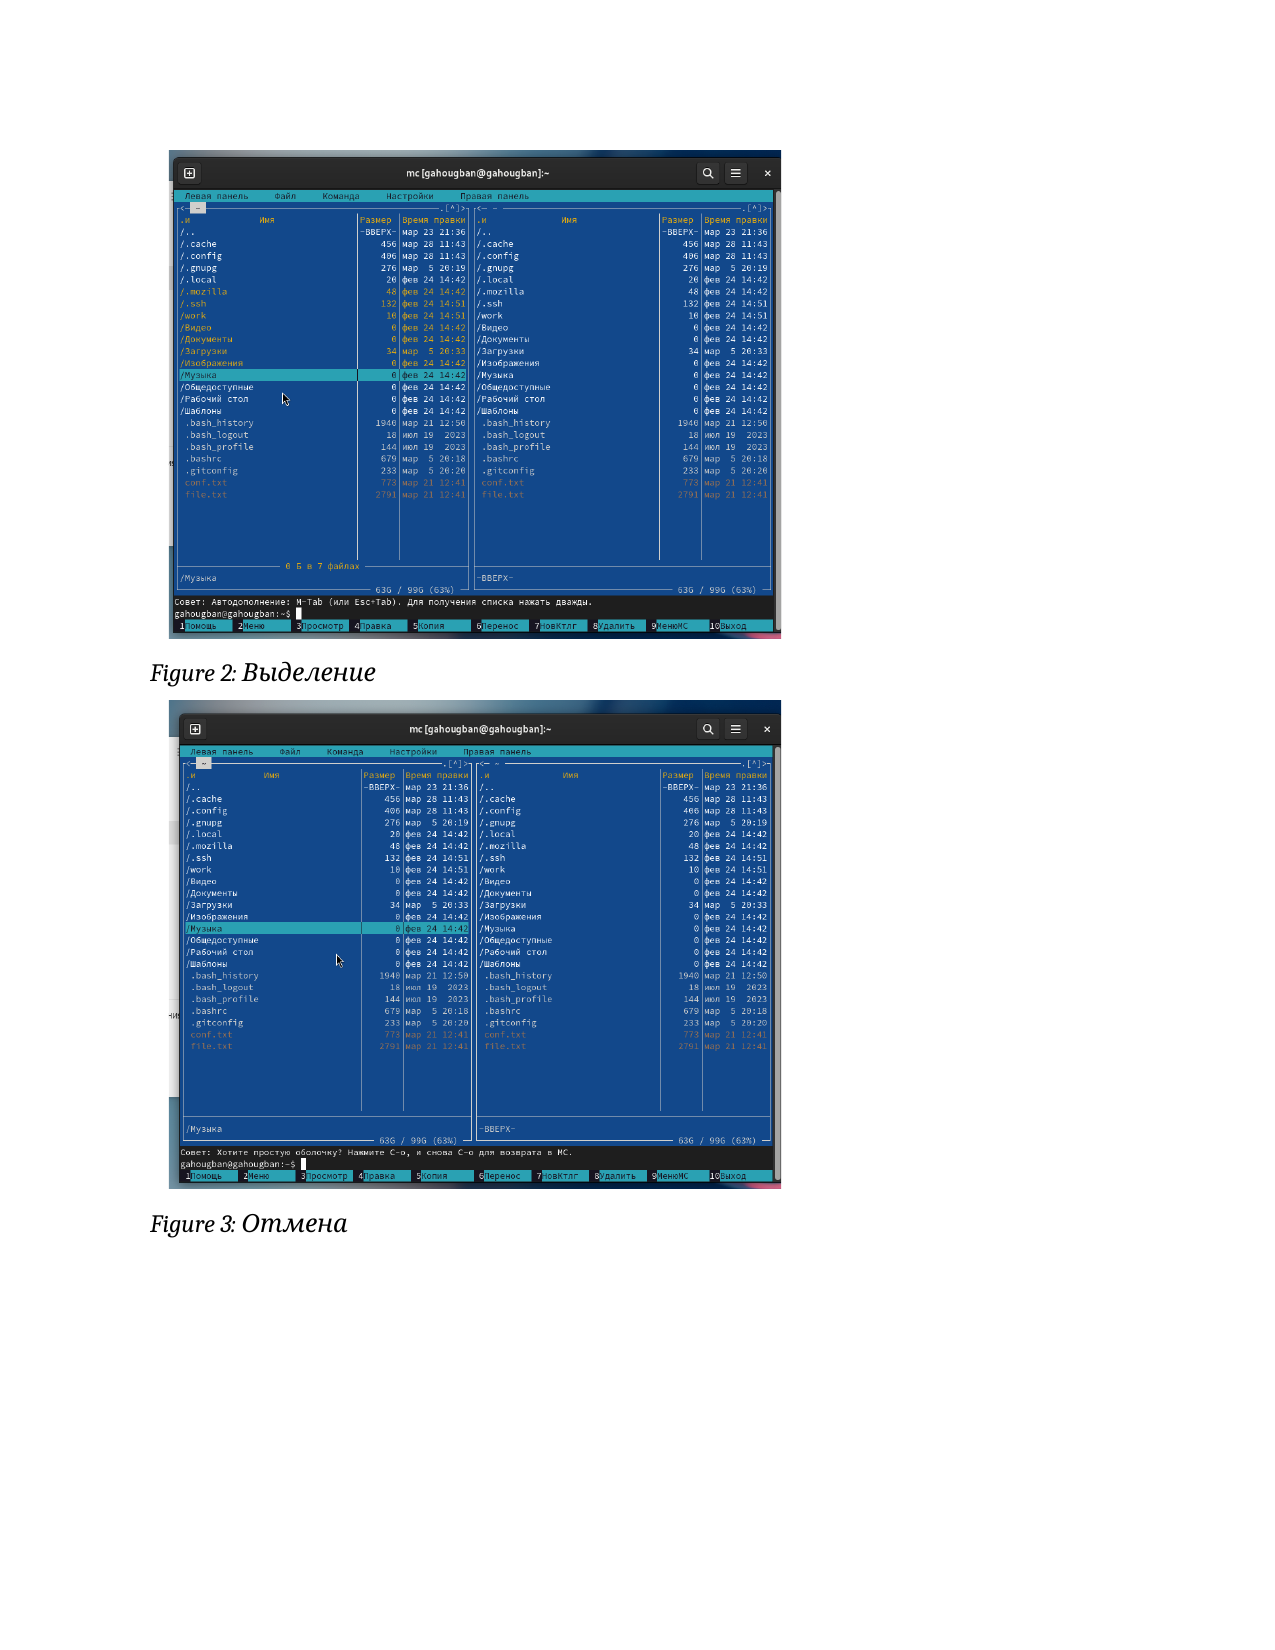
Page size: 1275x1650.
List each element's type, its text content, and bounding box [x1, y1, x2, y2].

picture [168, 150, 782, 639]
text Figure 2: Выделение [150, 659, 1125, 688]
picture [168, 700, 782, 1189]
text Figure 3: Отмена [150, 1209, 1125, 1238]
